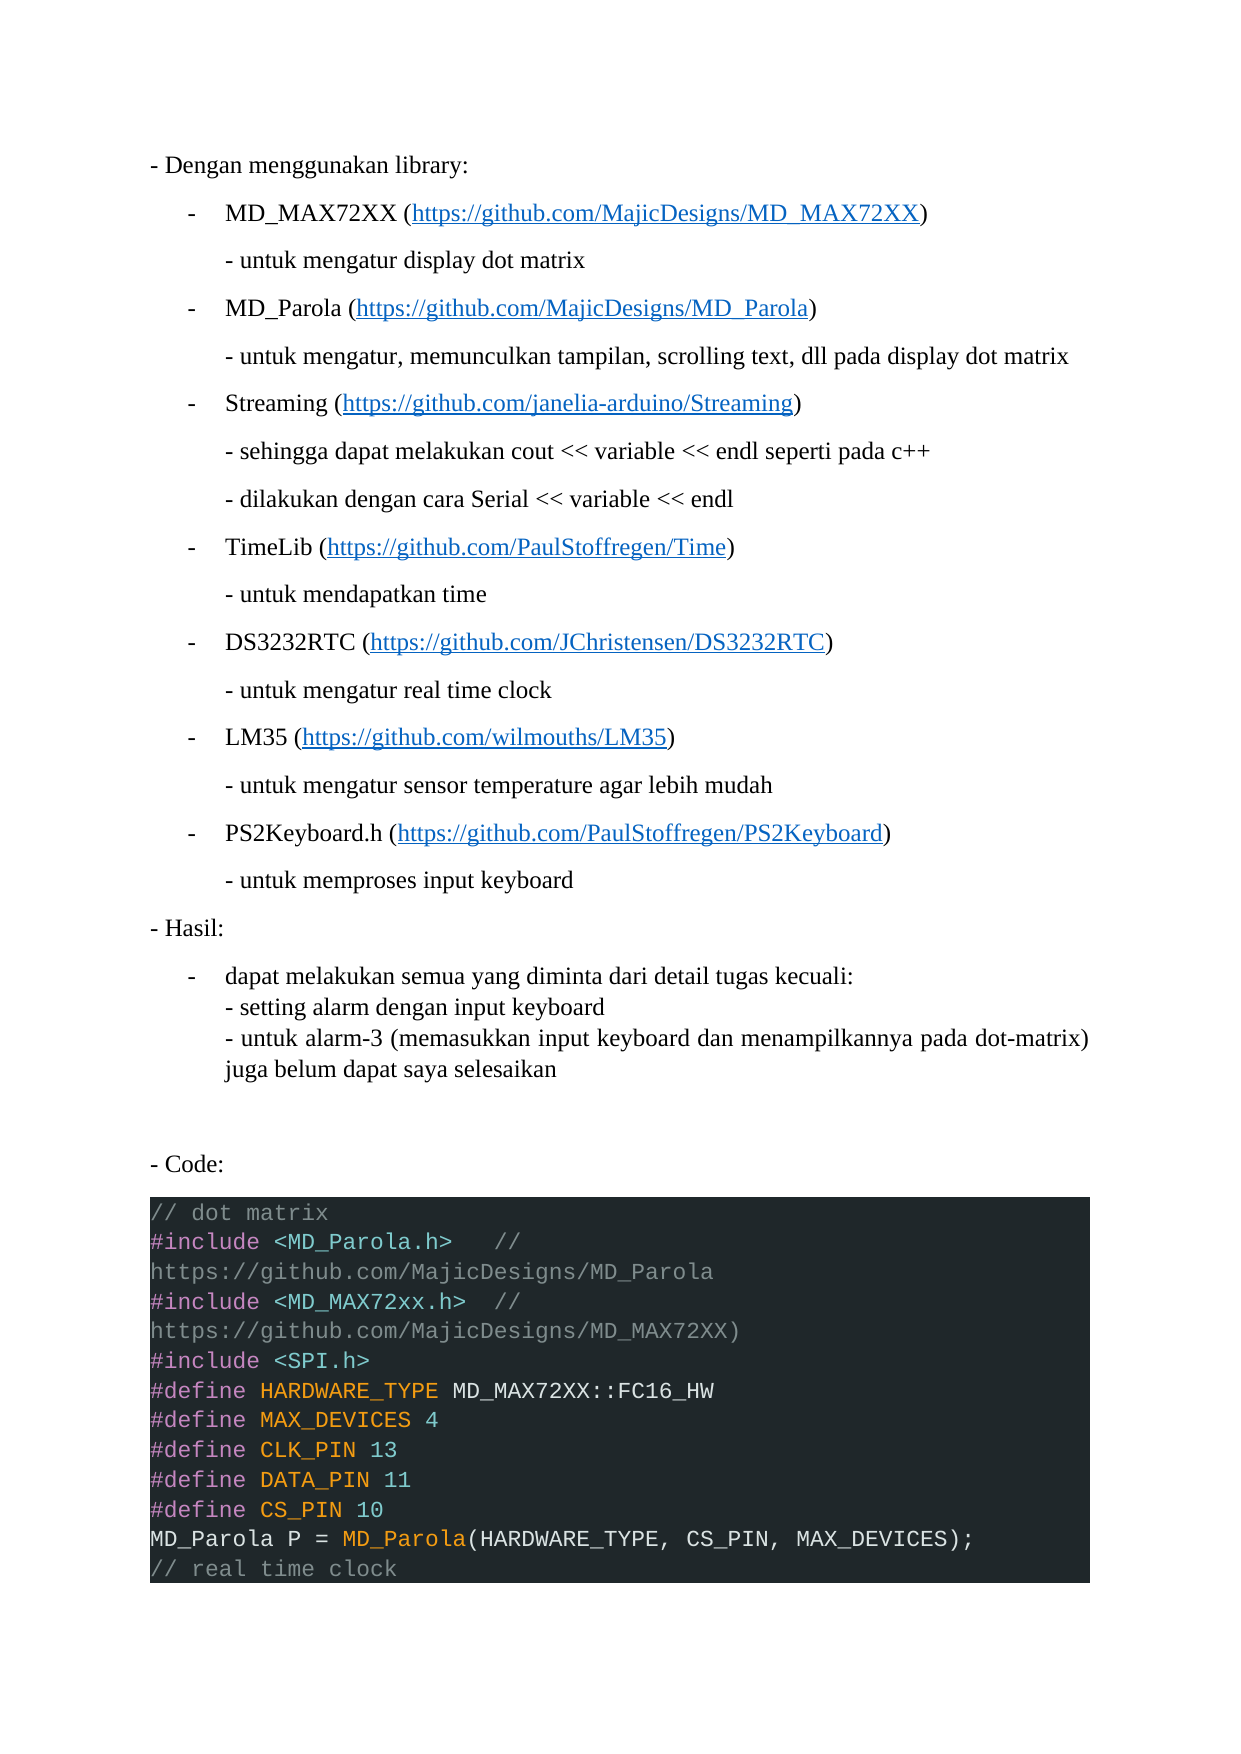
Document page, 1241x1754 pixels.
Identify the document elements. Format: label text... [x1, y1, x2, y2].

list MD_MAX72XX (https://github.com/MajicDesigns/MD_MAX72XX) [187, 198, 1090, 226]
text #include <MD_MAX72xx.h> // https://github.com/MajicDesigns/MD_MAX72XX) [150, 1286, 1090, 1346]
text #define DATA_PIN 11 [150, 1464, 1090, 1494]
text #define CS_PIN 10 [150, 1494, 1090, 1524]
text - untuk mengatur display dot matrix [150, 245, 1090, 274]
list MD_Parola (https://github.com/MajicDesigns/MD_Parola) [187, 293, 1090, 322]
text // dot matrix [150, 1197, 1090, 1227]
text - untuk mengatur real time clock [150, 675, 1090, 703]
text #define HARDWARE_TYPE MD_MAX72XX::FC16_HW [150, 1375, 1090, 1405]
text - dilakukan dengan cara Serial << variable << endl [150, 484, 1090, 513]
list Streaming (https://github.com/janelia-arduino/Streaming) [187, 388, 1090, 417]
text - untuk memproses input keyboard [150, 866, 1090, 894]
list PS2Keyboard.h (https://github.com/PaulStoffregen/PS2Keyboard) [187, 818, 1090, 847]
text #define CLK_PIN 13 [150, 1435, 1090, 1464]
text // real time clock [150, 1553, 1090, 1583]
text - Hasil: [150, 913, 1090, 942]
text - untuk mengatur sensor temperature agar lebih mudah [150, 770, 1090, 799]
text - Dengan menggunakan library: [150, 150, 1090, 179]
text - Code: [150, 1149, 1090, 1178]
list LM35 (https://github.com/wilmouths/LM35) [187, 722, 1090, 751]
text #include <SPI.h> [150, 1346, 1090, 1375]
text #include <MD_Parola.h> // https://github.com/MajicDesigns/MD_Parola [150, 1227, 1090, 1286]
list dapat melakukan semua yang diminta dari detail tugas kecuali: [187, 961, 1090, 990]
text - untuk mengatur, memunculkan tampilan, scrolling text, dll pada display dot matrix [150, 341, 1090, 369]
list TimeLib (https://github.com/PaulStoffregen/Time) [187, 532, 1090, 560]
text #define MAX_DEVICES 4 [150, 1405, 1090, 1435]
text - untuk mendapatkan time [150, 579, 1090, 608]
list - untuk alarm-3 (memasukkan input keyboard dan menampilkannya pada dot-matrix) juga belum dapat saya selesaikan [225, 1023, 1090, 1083]
text MD_Parola P = MD_Parola(HARDWARE_TYPE, CS_PIN, MAX_DEVICES); [150, 1524, 1090, 1553]
list DS3232RTC (https://github.com/JChristensen/DS3232RTC) [187, 627, 1090, 656]
list - setting alarm dengan input keyboard [225, 992, 1090, 1021]
text - sehingga dapat melakukan cout << variable << endl seperti pada c++ [150, 436, 1090, 465]
